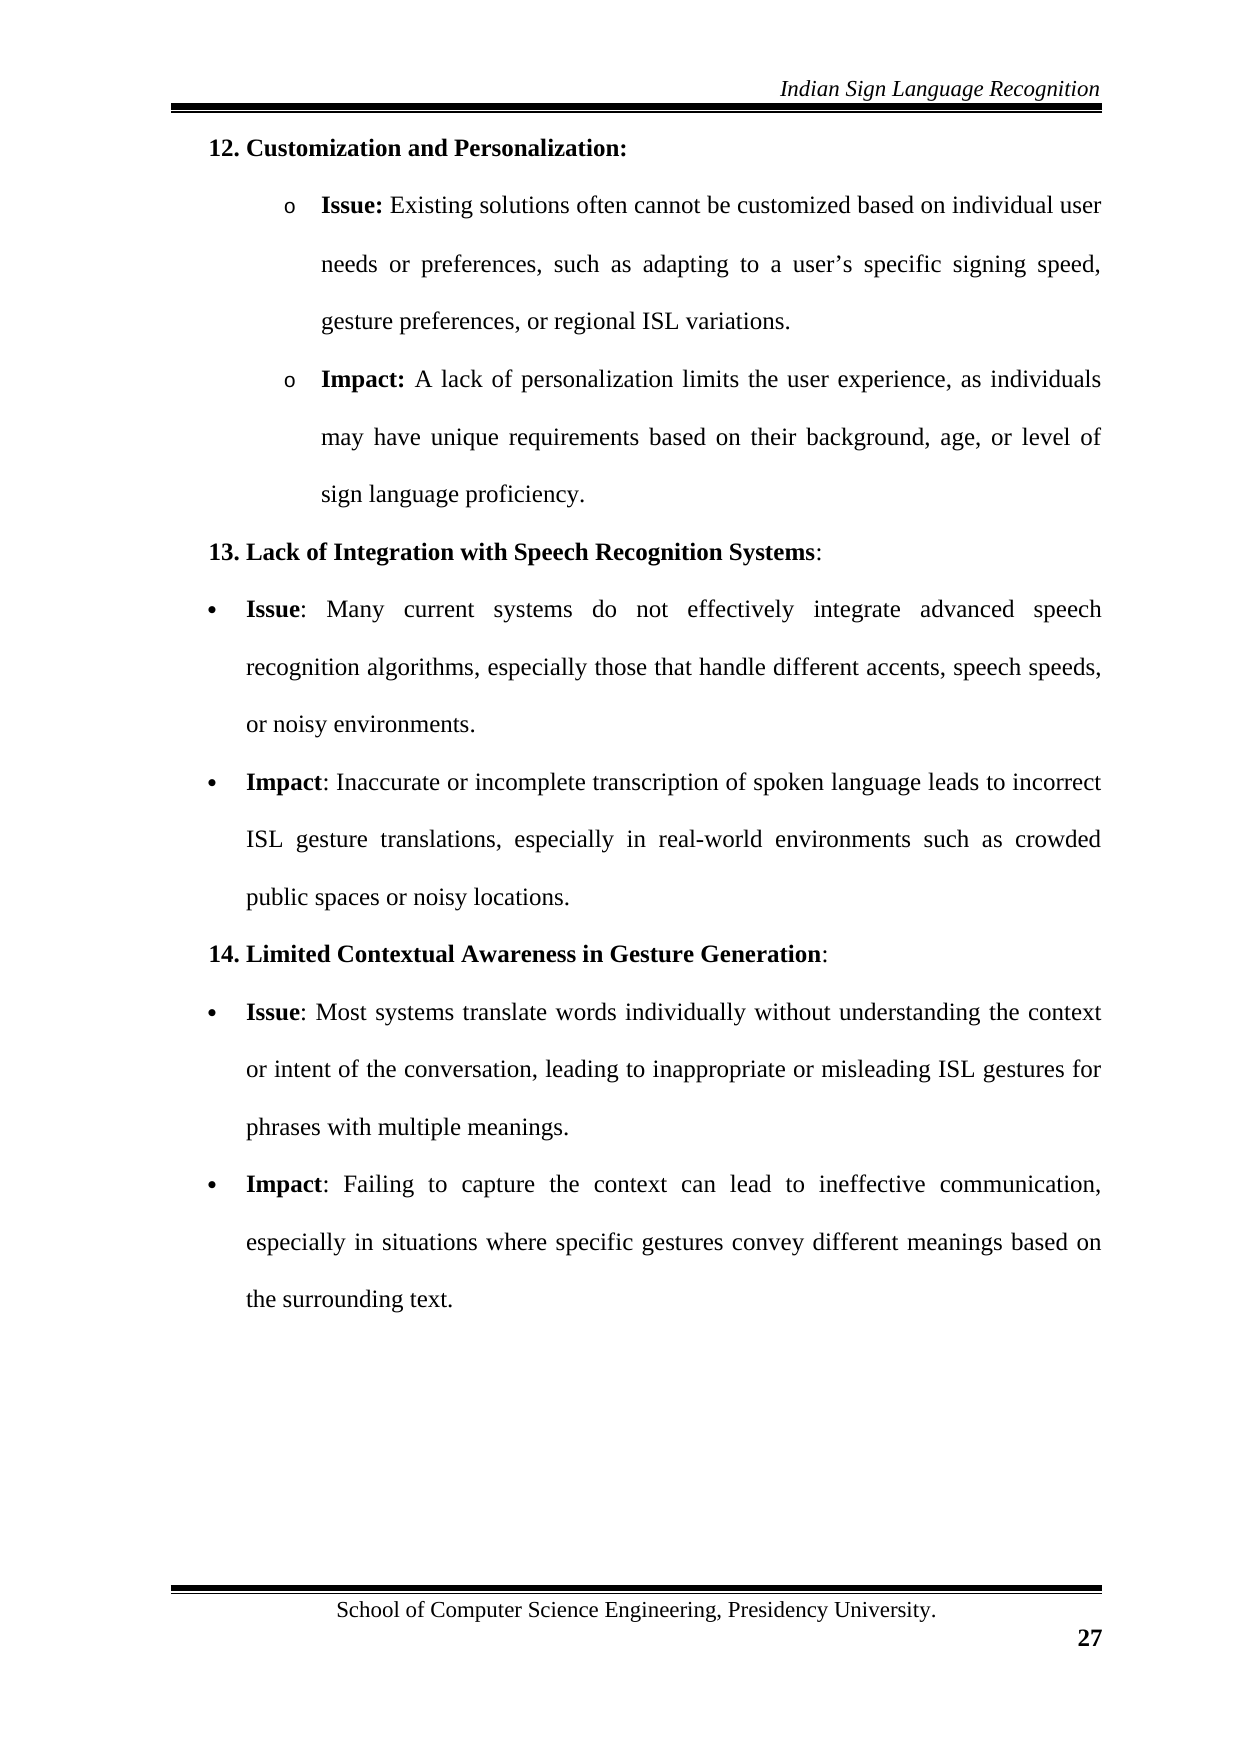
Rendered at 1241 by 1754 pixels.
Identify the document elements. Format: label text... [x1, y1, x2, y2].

list Issue: Most systems translate words individually without understanding the context or intent of the conversation, leading to inappropriate or misleading ISL gestures for phrases with multiple meanings. [208, 997, 1102, 1141]
list Impact: Failing to capture the context can lead to ineffective communication, especially in situations where specific gestures convey different meanings based on the surrounding text. [208, 1169, 1102, 1313]
list Issue: Many current systems do not effectively integrate advanced speech recognition algorithms, especially those that handle different accents, speech speeds, or noisy environments. [208, 594, 1102, 738]
list Lack of Integration with Speech Recognition Systems: [208, 537, 1102, 566]
list Customization and Personalization: [208, 133, 1102, 162]
list Impact: A lack of personalization limits the user experience, as individuals may have unique requirements based on their background, age, or level of sign language proficiency. [283, 364, 1102, 508]
list Impact: Inaccurate or incomplete transcription of spoken language leads to incorrect ISL gesture translations, especially in real-world environments such as crowded public spaces or noisy locations. [208, 767, 1102, 911]
list Limited Contextual Awareness in Gesture Generation: [208, 939, 1102, 968]
list Issue: Existing solutions often cannot be customized based on individual user needs or preferences, such as adapting to a user’s specific signing speed, gesture preferences, or regional ISL variations. [283, 190, 1102, 335]
